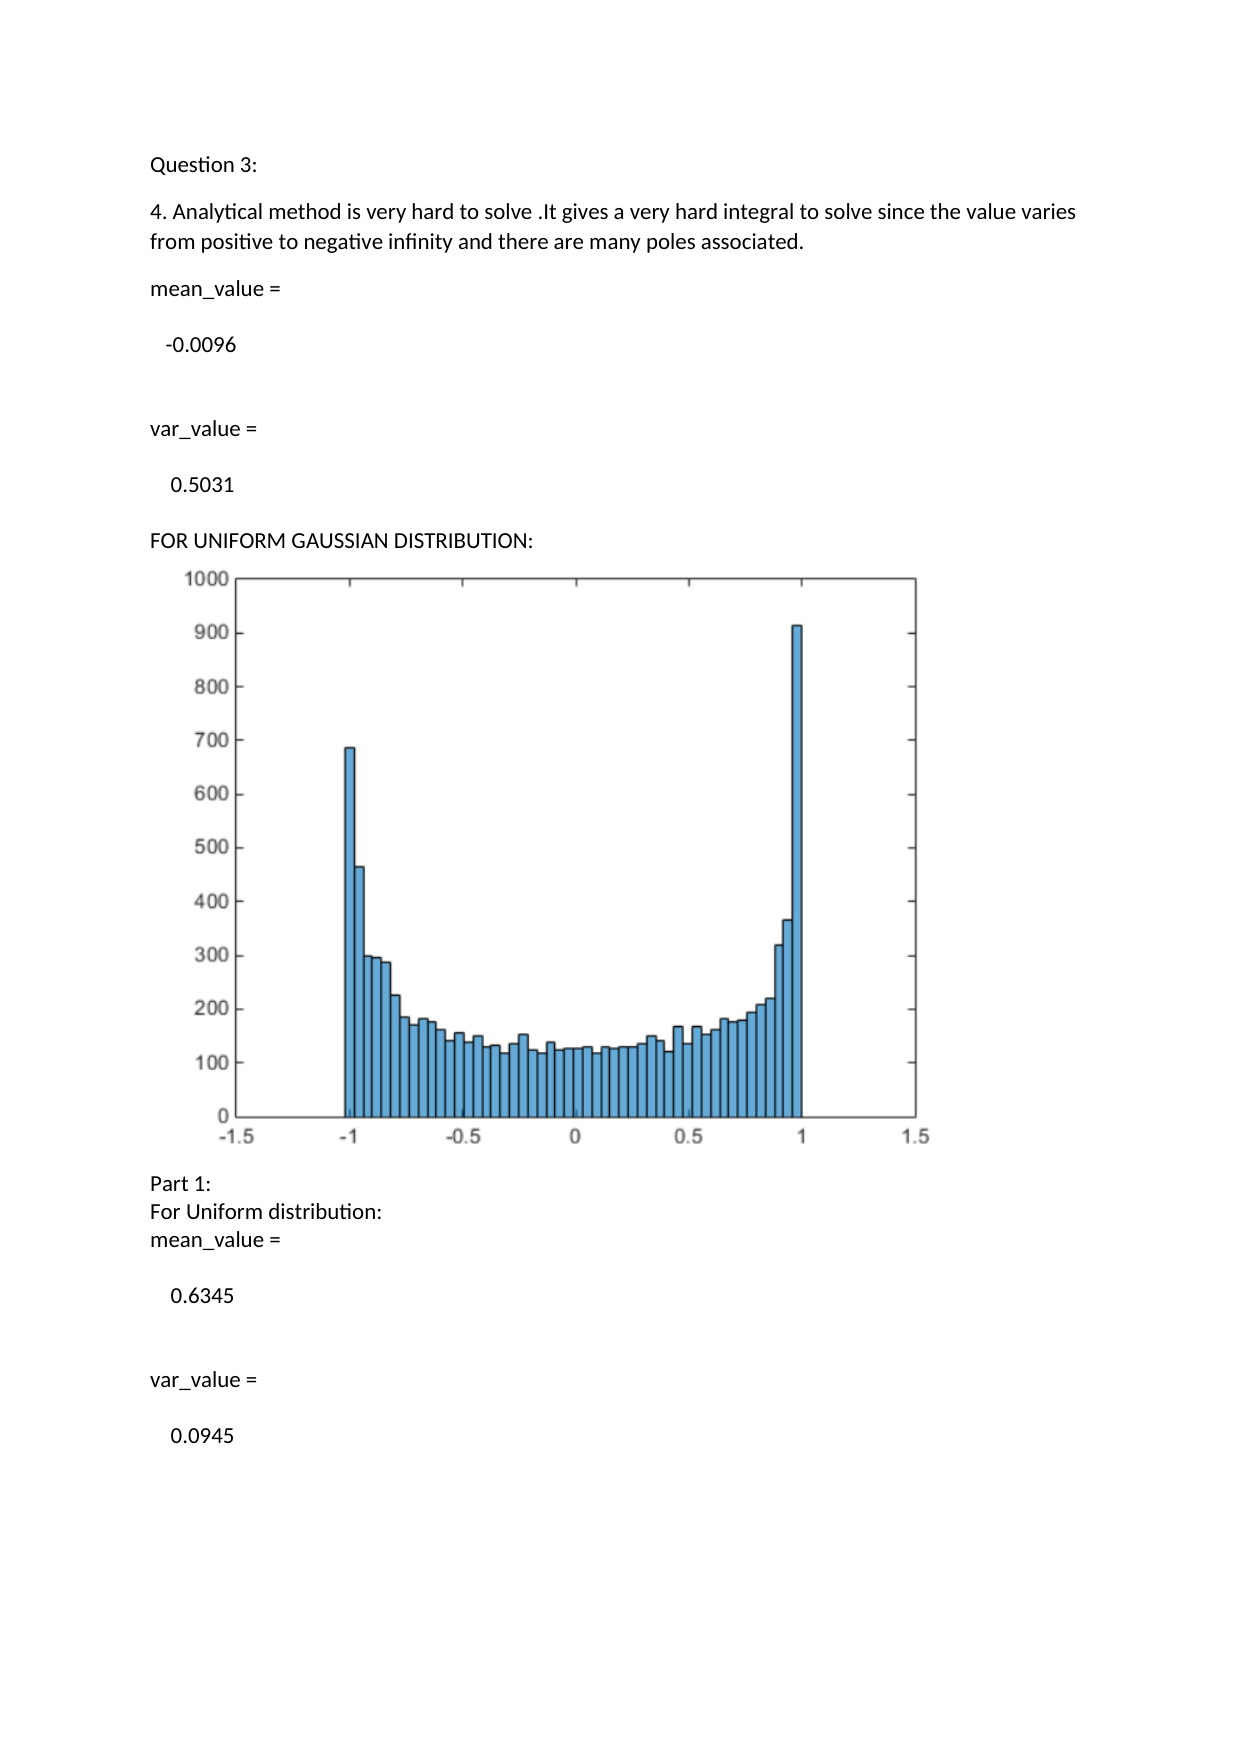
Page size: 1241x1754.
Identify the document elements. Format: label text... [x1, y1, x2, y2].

text 0.6345 [150, 1281, 1090, 1309]
text 4. Analytical method is very hard to solve .It gives a very hard integral to solve since the value varies from positive to negative infinity and there are many poles associated. [150, 197, 1090, 255]
text 0.0945 [150, 1421, 1090, 1449]
text 0.5031 [150, 470, 1090, 498]
text var_value = [150, 1365, 1090, 1393]
text Part 1: [150, 1169, 1090, 1197]
text mean_value = [150, 274, 1090, 302]
text FOR UNIFORM GAUSSIAN DISTRIBUTION: [150, 526, 1090, 554]
text For Uniform distribution: [150, 1197, 1090, 1225]
text -0.0096 [150, 330, 1090, 358]
text mean_value = [150, 1225, 1090, 1253]
text Question 3: [150, 150, 1090, 178]
text var_value = [150, 414, 1090, 442]
picture [150, 554, 978, 1170]
